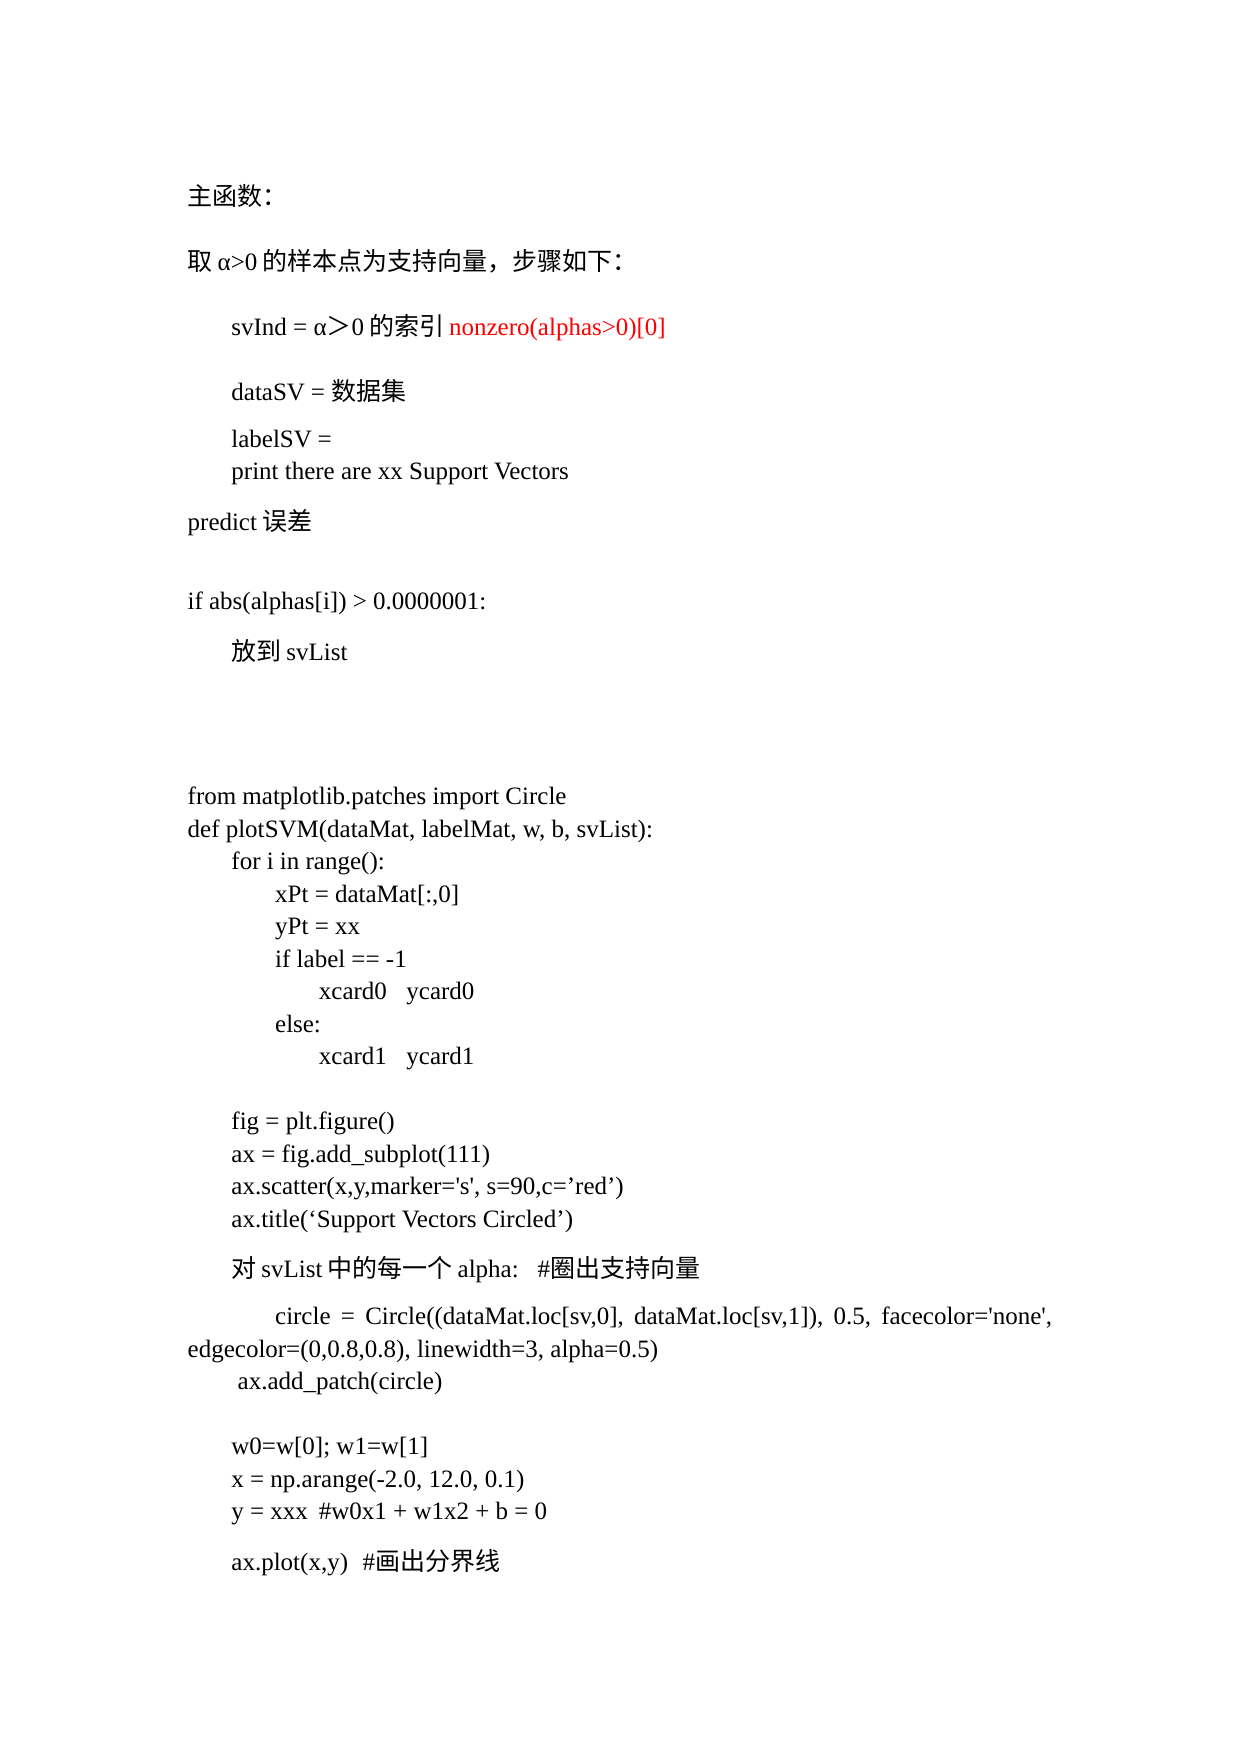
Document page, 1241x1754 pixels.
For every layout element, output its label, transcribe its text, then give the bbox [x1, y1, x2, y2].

text ax = fig.add_subplot(111) [187, 1137, 1053, 1169]
text dataSV = 数据集 [187, 357, 1053, 422]
text 放到svList [187, 617, 1053, 682]
text from matplotlib.patches import Circle [187, 779, 1053, 812]
text ax.add_patch(circle) [187, 1364, 1053, 1397]
text ax.plot(x,y) #画出分界线 [187, 1527, 1053, 1592]
text 对svList中的每一个alpha: #圈出支持向量 [187, 1234, 1053, 1299]
text fig = plt.figure() [187, 1104, 1053, 1137]
text ax.title(‘Support Vectors Circled’) [187, 1202, 1053, 1234]
text else: [187, 1007, 1053, 1039]
text def plotSVM(dataMat, labelMat, w, b, svList): [187, 812, 1053, 844]
text for i in range(): [187, 844, 1053, 877]
text if abs(alphas[i]) > 0.0000001: [187, 584, 1053, 617]
text print there are xx Support Vectors [187, 454, 1053, 487]
text yPt = xx [187, 909, 1053, 942]
text x = np.arange(-2.0, 12.0, 0.1) [187, 1462, 1053, 1494]
text xcard1 ycard1 [187, 1039, 1053, 1072]
text y = xxx #w0x1 + w1x2 + b = 0 [187, 1494, 1053, 1527]
text xPt = dataMat[:,0] [187, 877, 1053, 909]
text svInd = α＞0的索引nonzero(alphas>0)[0] [187, 292, 1053, 357]
text 主函数： [187, 162, 1053, 227]
text predict误差 [187, 487, 1053, 552]
text circle = Circle((dataMat.loc[sv,0], dataMat.loc[sv,1]), 0.5, facecolor='none', edgecolor=(0,0.8,0.8), linewidth=3, alpha=0.5) [187, 1299, 1053, 1364]
text 取α>0的样本点为支持向量，步骤如下： [187, 227, 1053, 292]
text ax.scatter(x,y,marker='s', s=90,c=’red’) [187, 1169, 1053, 1202]
text if label == -1 [187, 942, 1053, 974]
text xcard0 ycard0 [187, 974, 1053, 1007]
text w0=w[0]; w1=w[1] [187, 1429, 1053, 1462]
text labelSV = [187, 422, 1053, 454]
